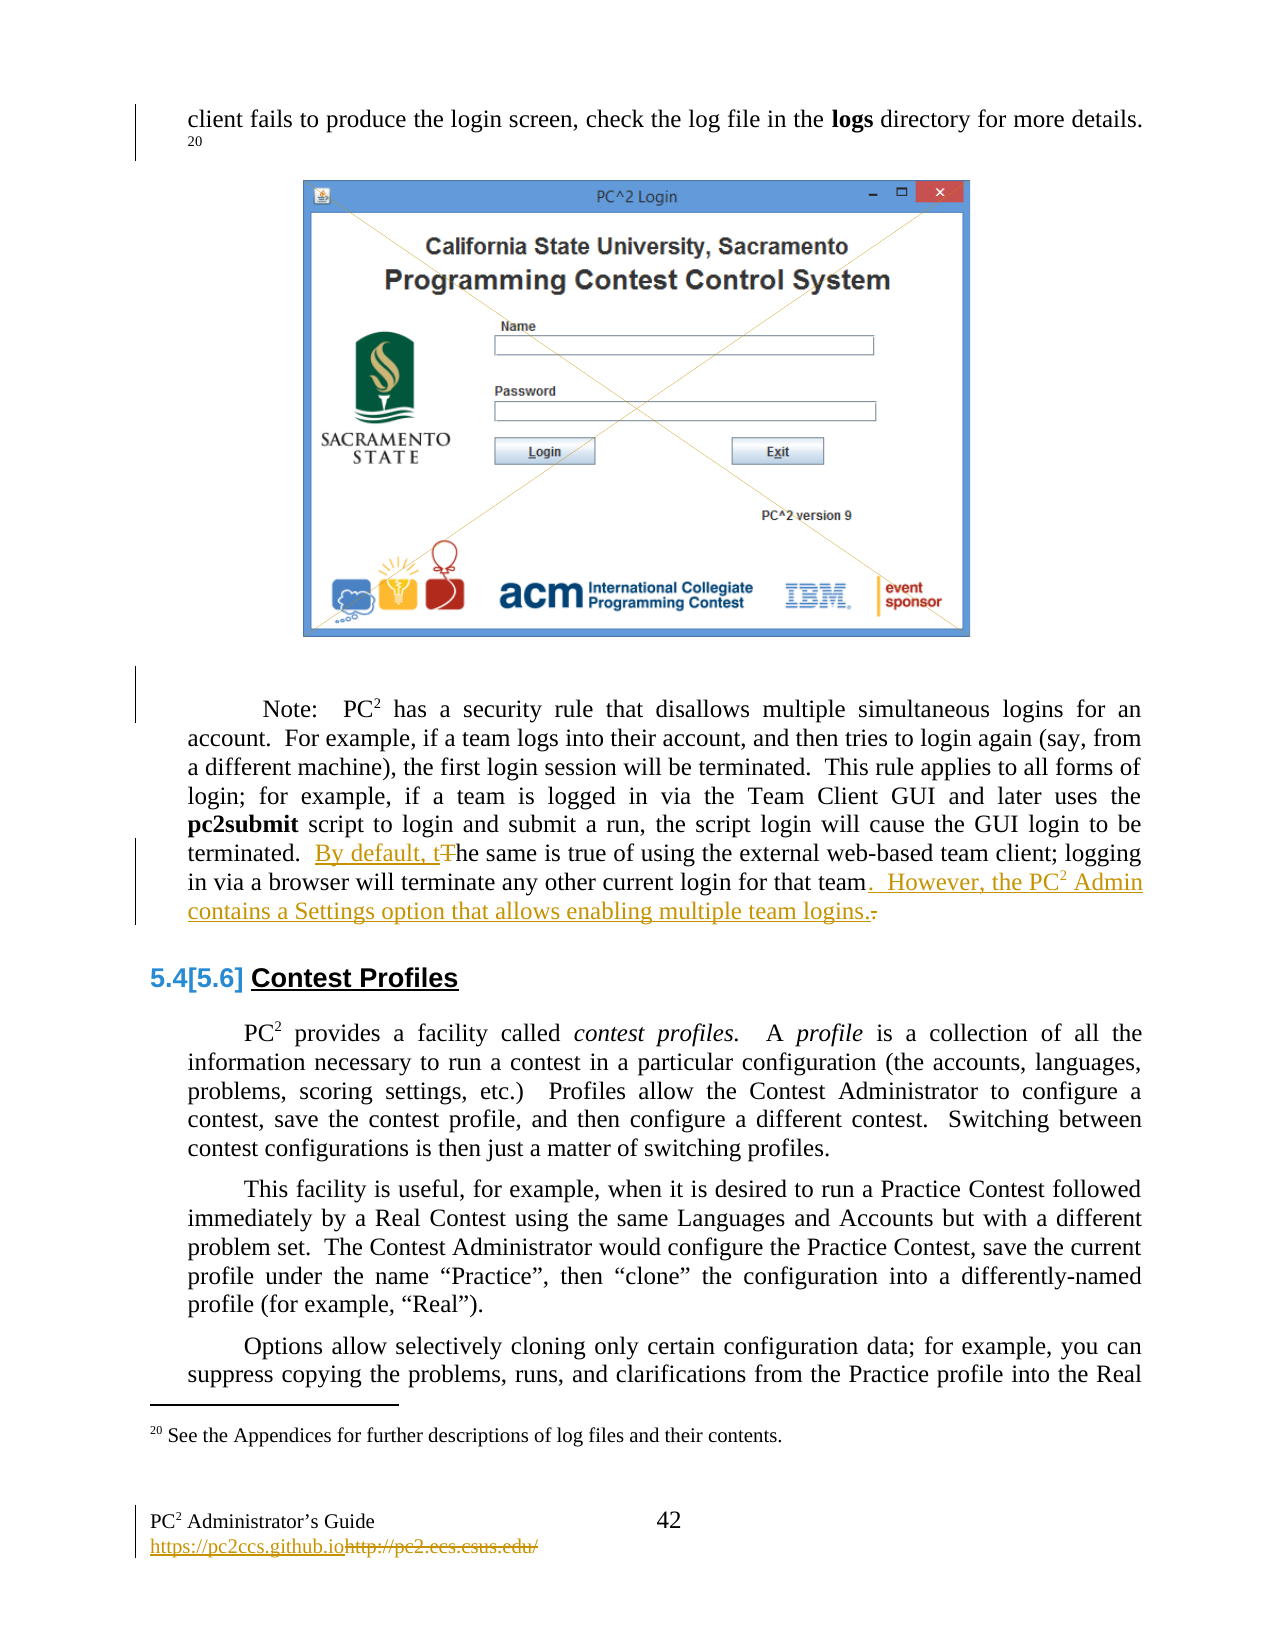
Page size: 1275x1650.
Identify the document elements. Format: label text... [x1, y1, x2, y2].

text PC2 provides a facility called contest profiles. A profile is a collection of all the information necessary to run a contest in a particular configuration (the accounts, languages, problems, scoring settings, etc.) Profiles allow the Contest Administrator to configure a contest, save the contest profile, and then configure a different contest. Switching between contest configurations is then just a matter of switching profiles. [187, 1018, 1143, 1162]
picture [305, 410, 968, 637]
picture [305, 180, 968, 408]
picture [303, 181, 635, 636]
text This facility is useful, for example, when it is desired to run a Practice Contest followed immediately by a Real Contest using the same Languages and Accounts but with a different problem set. The Contest Administrator would configure the Practice Contest, save the current profile under the name “Practice”, then “clone” the configuration into a differently-named profile (for example, “Real”). [187, 1174, 1143, 1318]
picture [638, 181, 971, 636]
subtitle Contest Profiles [150, 962, 1143, 993]
text Note: PC2 has a security rule that disallows multiple simultaneous logins for an account. For example, if a team logs into their account, and then tries to login again (say, from a different machine), the first login session will be terminated. This rule applies to all forms of login; for example, if a team is logged in via the Team Client GUI and later uses the pc2submit script to login and submit a run, the script login will cause the GUI login to be terminated. he same is true of using the external web-based team client; logging in via a browser will terminate any other current login for that team [187, 694, 1143, 924]
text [187, 1331, 1143, 1388]
